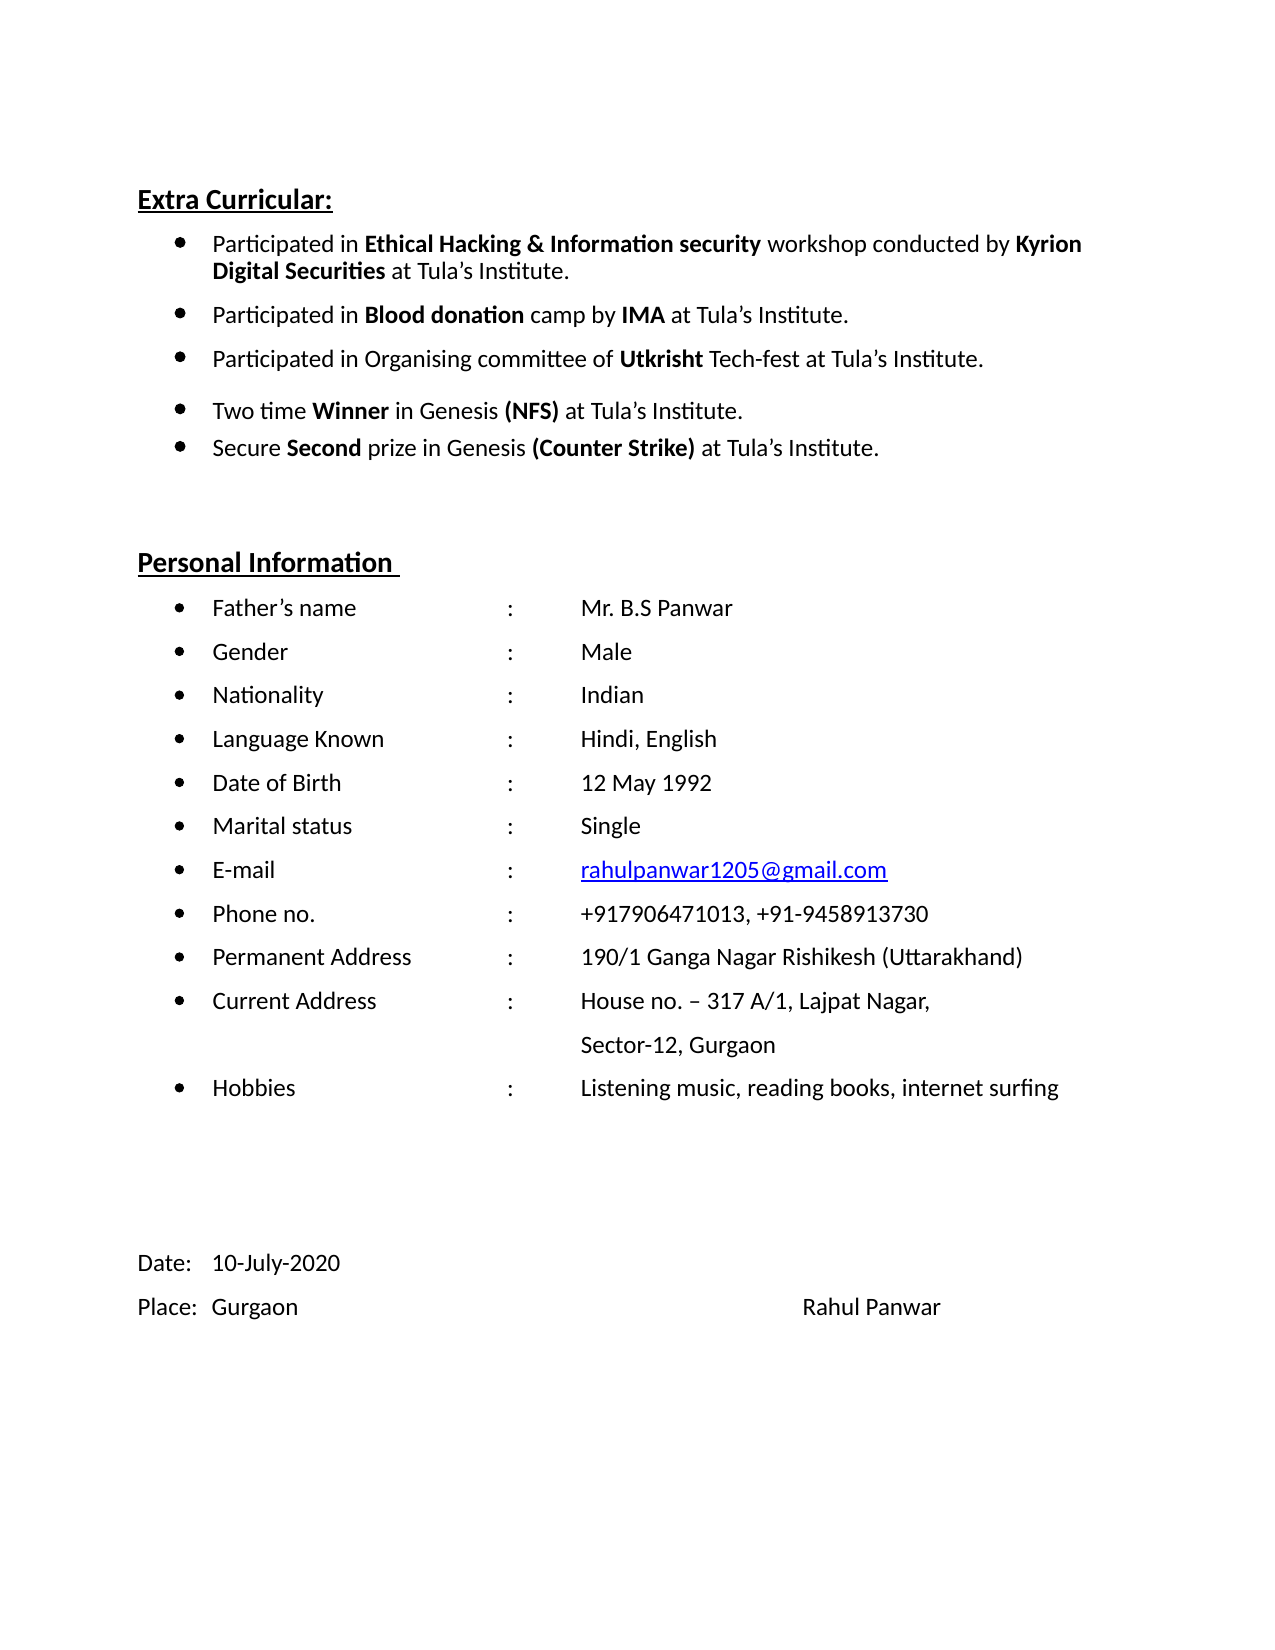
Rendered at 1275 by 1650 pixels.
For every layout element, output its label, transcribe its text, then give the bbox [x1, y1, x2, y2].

text Date: 10-July-2020 [137, 1250, 1136, 1277]
list Current Address : House no. – 317 A/1, Lajpat Nagar, [175, 988, 1136, 1015]
list Language Known : Hindi, English [175, 726, 1136, 753]
list Secure Second prize in Genesis (Counter Strike) at Tula’s Institute. [175, 427, 1136, 464]
list Hobbies : Listening music, reading books, internet surfing [175, 1075, 1136, 1102]
list Nationality : Indian [175, 682, 1136, 709]
list Participated in Organising committee of Utkrisht Tech-fest at Tula’s Institute. [175, 345, 1136, 372]
list Father’s name : Mr. B.S Panwar [175, 595, 1136, 622]
list Date of Birth : 12 May 1992 [175, 769, 1136, 797]
list Marital status : Single [175, 813, 1136, 840]
list Participated in Blood donation camp by IMA at Tula’s Institute. [175, 302, 1136, 329]
list Two time Winner in Genesis (NFS) at Tula’s Institute. [175, 389, 1136, 427]
list Participated in Ethical Hacking & Information security workshop conducted by Kyrion Digital Securities at Tula’s Institute. [175, 231, 1136, 285]
text Personal Information [137, 551, 1136, 578]
list Permanent Address : 190/1 Ganga Nagar Rishikesh (Uttarakhand) [175, 944, 1136, 971]
text Sector-12, Gurgaon [550, 1031, 1136, 1058]
list Gender : Male [175, 639, 1136, 666]
list Phone no. : +917906471013, +91-9458913730 [175, 901, 1136, 927]
text Extra Curricular: [137, 187, 1136, 214]
list E-mail : rahulpanwar1205@gmail.com [175, 857, 1136, 884]
text Place: Gurgaon Rahul Panwar [137, 1293, 1136, 1320]
